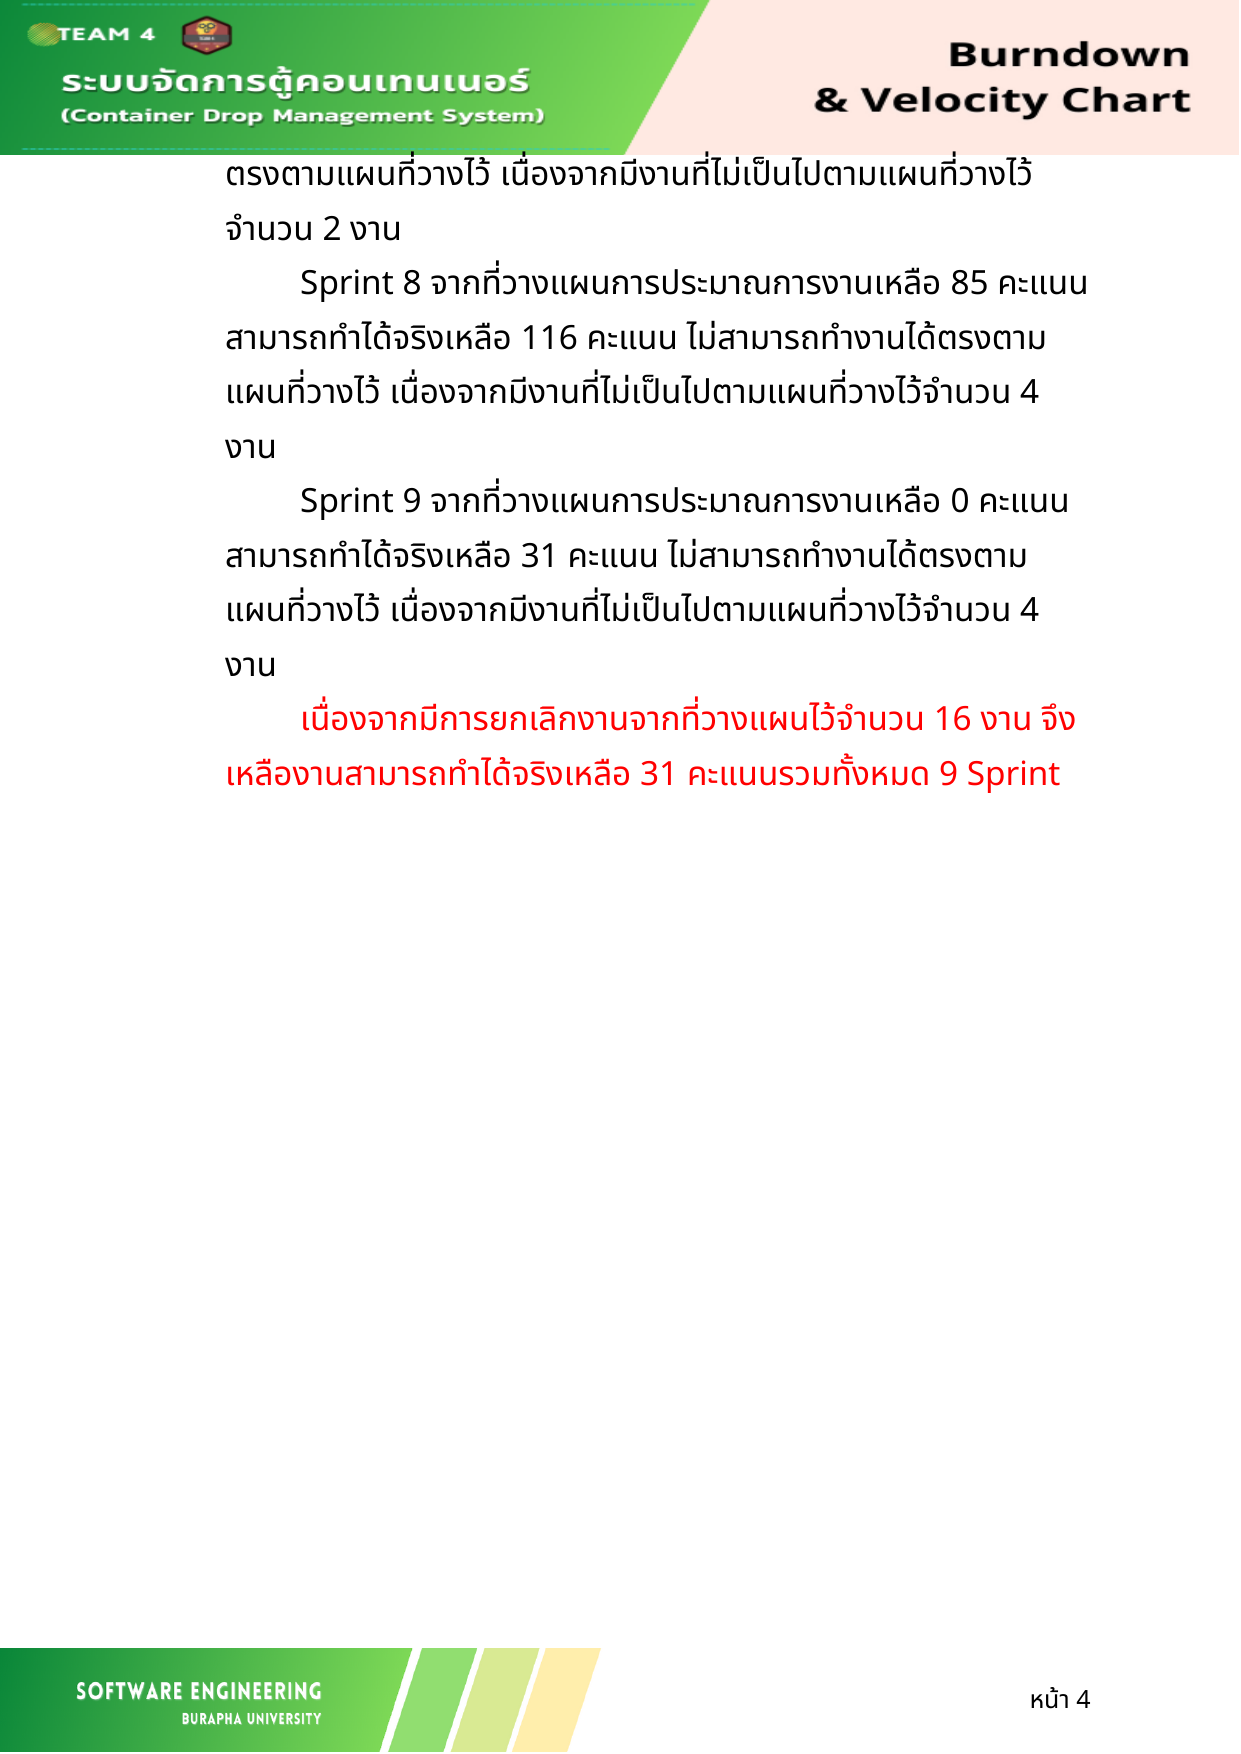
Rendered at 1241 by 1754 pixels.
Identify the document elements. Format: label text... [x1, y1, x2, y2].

text Sprint 9 จากที่วางแผนการประมาณการงานเหลือ 0 คะแนน สามารถทำได้จริงเหลือ 31 คะแนน ไม่สามารถทำงานได้ตรงตามแผนที่วางไว้ เนื่องจากมีงานที่ไม่เป็นไปตามแผนที่วางไว้จำนวน 4 งาน [225, 477, 1090, 691]
picture [0, 0, 1239, 155]
text เนื่องจากมีการยกเลิกงานจากที่วางแผนไว้จำนวน 16 งาน จึงเหลืองานสามารถทำได้จริงเหลือ 31 คะแนนรวมทั้งหมด 9 Sprint [225, 695, 1090, 800]
picture [0, 1648, 1241, 1752]
text Sprint 8 จากที่วางแผนการประมาณการงานเหลือ 85 คะแนน สามารถทำได้จริงเหลือ 116 คะแนน ไม่สามารถทำงานได้ตรงตามแผนที่วางไว้ เนื่องจากมีงานที่ไม่เป็นไปตามแผนที่วางไว้จำนวน 4 งาน [225, 259, 1090, 473]
